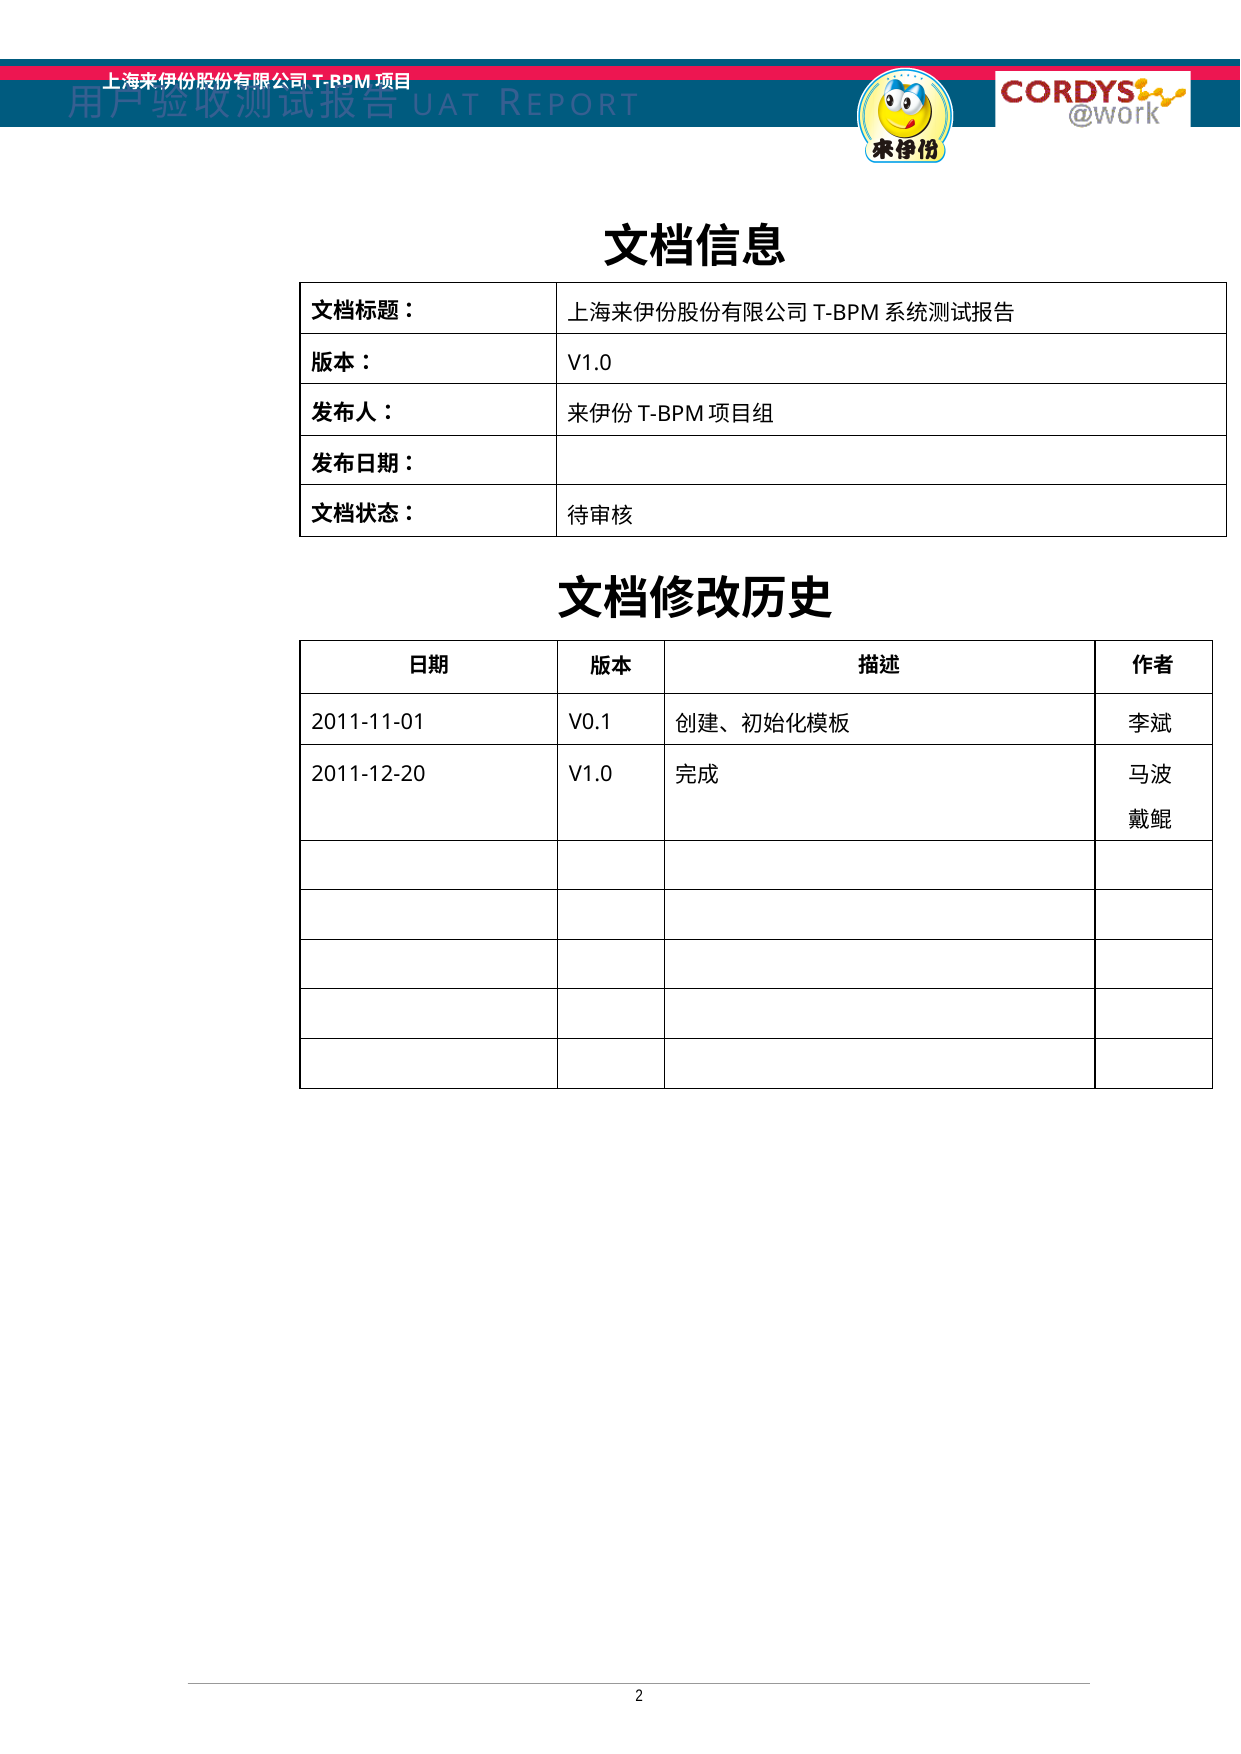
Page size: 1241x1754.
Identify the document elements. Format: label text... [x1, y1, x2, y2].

table_header 文档标题： [301, 283, 556, 333]
table_cell [301, 989, 557, 1038]
table_header 作者 [1096, 641, 1212, 692]
table_cell 文档状态： [301, 485, 556, 536]
table_cell [665, 1039, 1094, 1087]
table_cell [558, 940, 664, 988]
text 文档修改历史 [300, 562, 1090, 628]
table_cell 创建、初始化模板 [665, 694, 1094, 744]
table_cell [301, 940, 557, 988]
table_cell 来伊份T-BPM项目组 [557, 384, 1226, 434]
table_cell 完成 [665, 745, 1094, 839]
table_cell [558, 989, 664, 1038]
table_cell [557, 436, 1226, 484]
table_cell [301, 890, 557, 939]
table_cell [301, 1039, 557, 1087]
table_cell [665, 940, 1094, 988]
table_cell [665, 989, 1094, 1038]
table_cell 马波 戴鲲 [1096, 745, 1212, 839]
table_cell [301, 841, 557, 889]
table_cell 版本： [301, 334, 556, 383]
table_cell [665, 841, 1094, 889]
table_cell [1096, 841, 1212, 889]
table_header 上海来伊份股份有限公司 T-BPM系统测试报告 [557, 283, 1226, 333]
table_cell [1096, 890, 1212, 939]
table_cell 待审核 [557, 485, 1226, 536]
table_cell V1.0 [557, 334, 1226, 383]
table_cell [1096, 940, 1212, 988]
table_cell [1096, 989, 1212, 1038]
text 文档信息 [300, 209, 1090, 276]
table_cell [558, 1039, 664, 1087]
table_cell 李斌 [1096, 694, 1212, 744]
table_header 描述 [665, 641, 1094, 692]
table_cell [558, 890, 664, 939]
table_cell [665, 890, 1094, 939]
table_header 版本 [558, 641, 664, 692]
table_cell [558, 841, 664, 889]
table_header 日期 [301, 641, 557, 692]
picture [843, 67, 967, 183]
table_cell V1.0 [558, 745, 664, 839]
table_cell V0.1 [558, 694, 664, 744]
table_cell 2011-11-01 [301, 694, 557, 744]
table_cell [1096, 1039, 1212, 1087]
table_cell 发布日期： [301, 436, 556, 484]
table_cell 发布人： [301, 384, 556, 434]
table_cell 2011-12-20 [301, 745, 557, 839]
picture [995, 71, 1191, 131]
